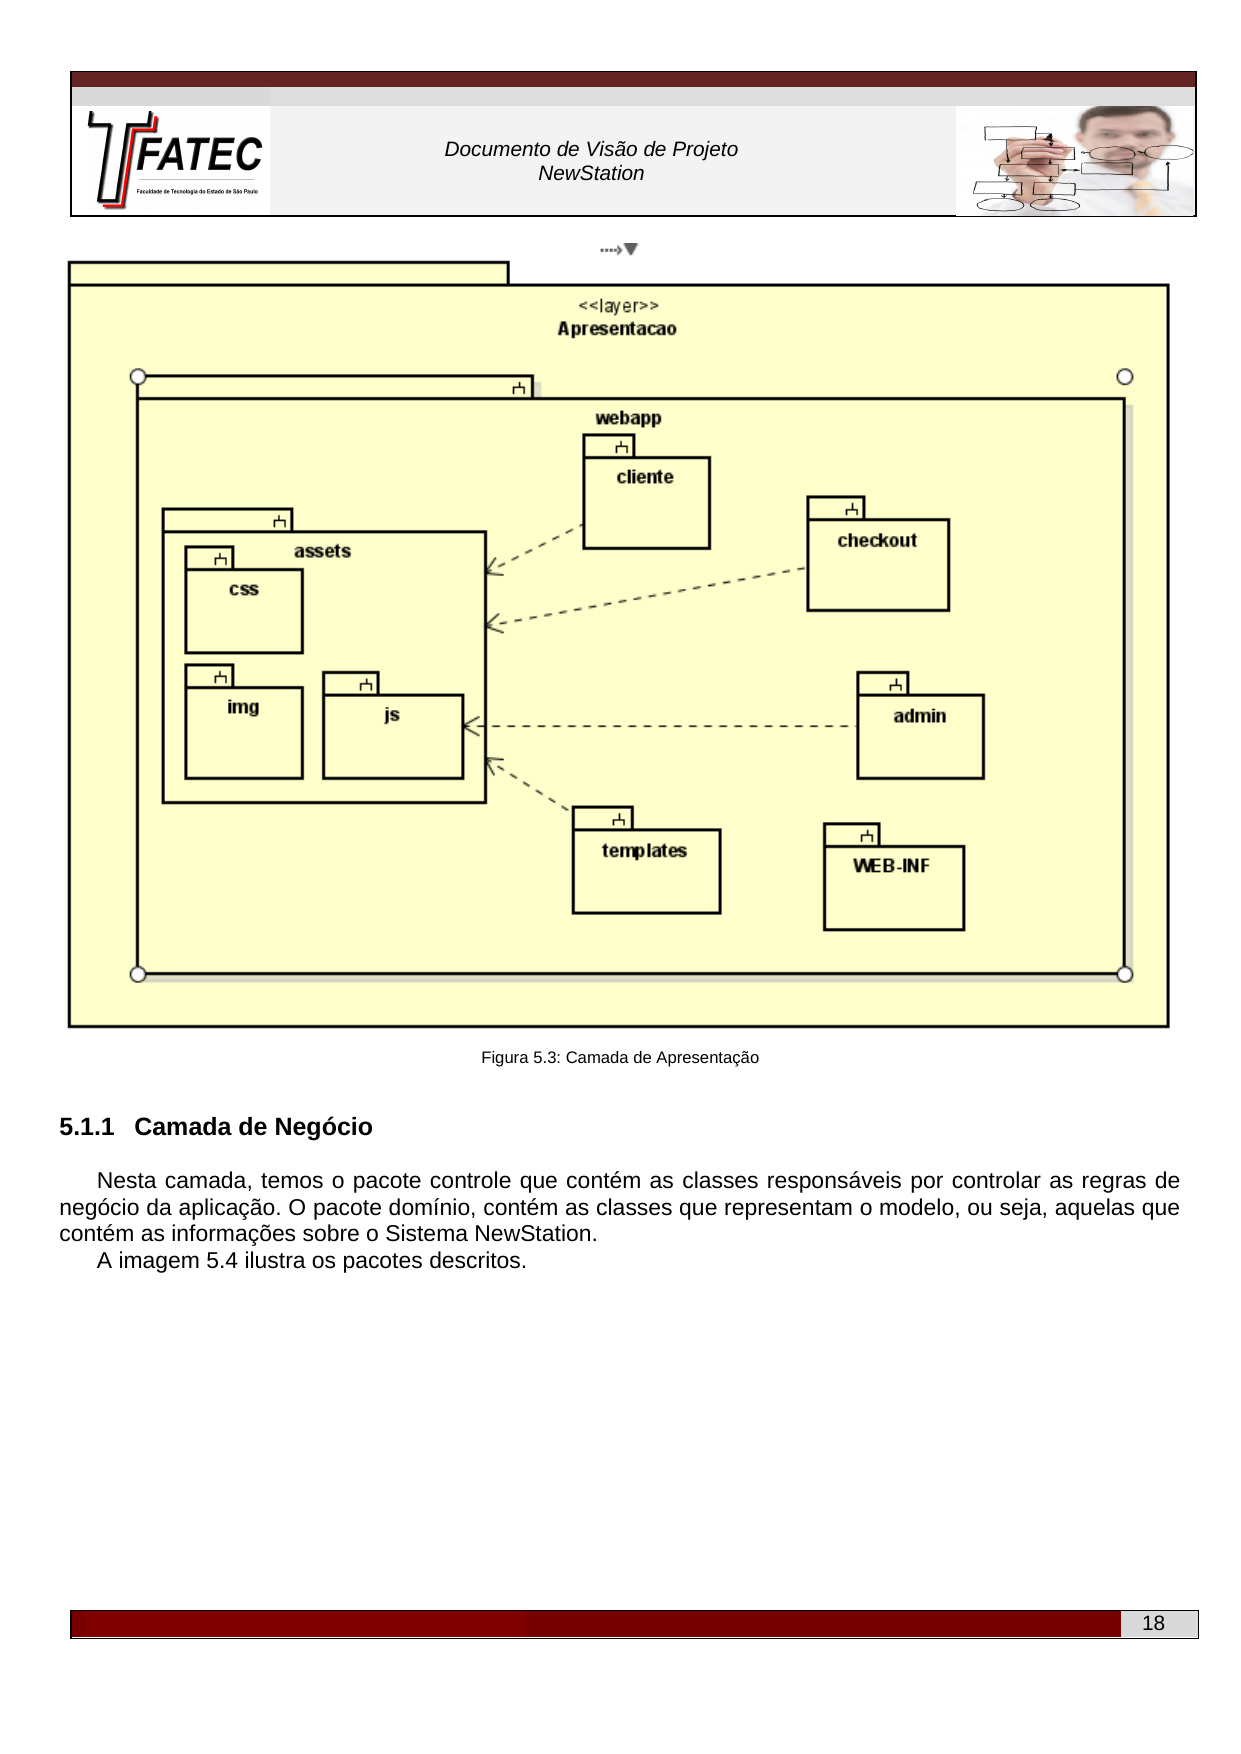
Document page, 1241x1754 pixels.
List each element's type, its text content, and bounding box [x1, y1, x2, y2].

text Figura 5.3: Camada de Apresentação [59, 1048, 1181, 1067]
picture [59, 243, 1182, 1048]
picture [82, 110, 270, 213]
text A imagem 5.4 ilustra os pacotes descritos. [59, 1247, 1181, 1273]
picture [956, 106, 1194, 216]
subtitle Camada de Negócio [59, 1112, 1181, 1141]
text Nesta camada, temos o pacote controle que contém as classes responsáveis por controlar as regras de negócio da aplicação. O pacote domínio, contém as classes que representam o modelo, ou seja, aquelas que contém as informações sobre o Sistema NewStation. [59, 1167, 1181, 1247]
